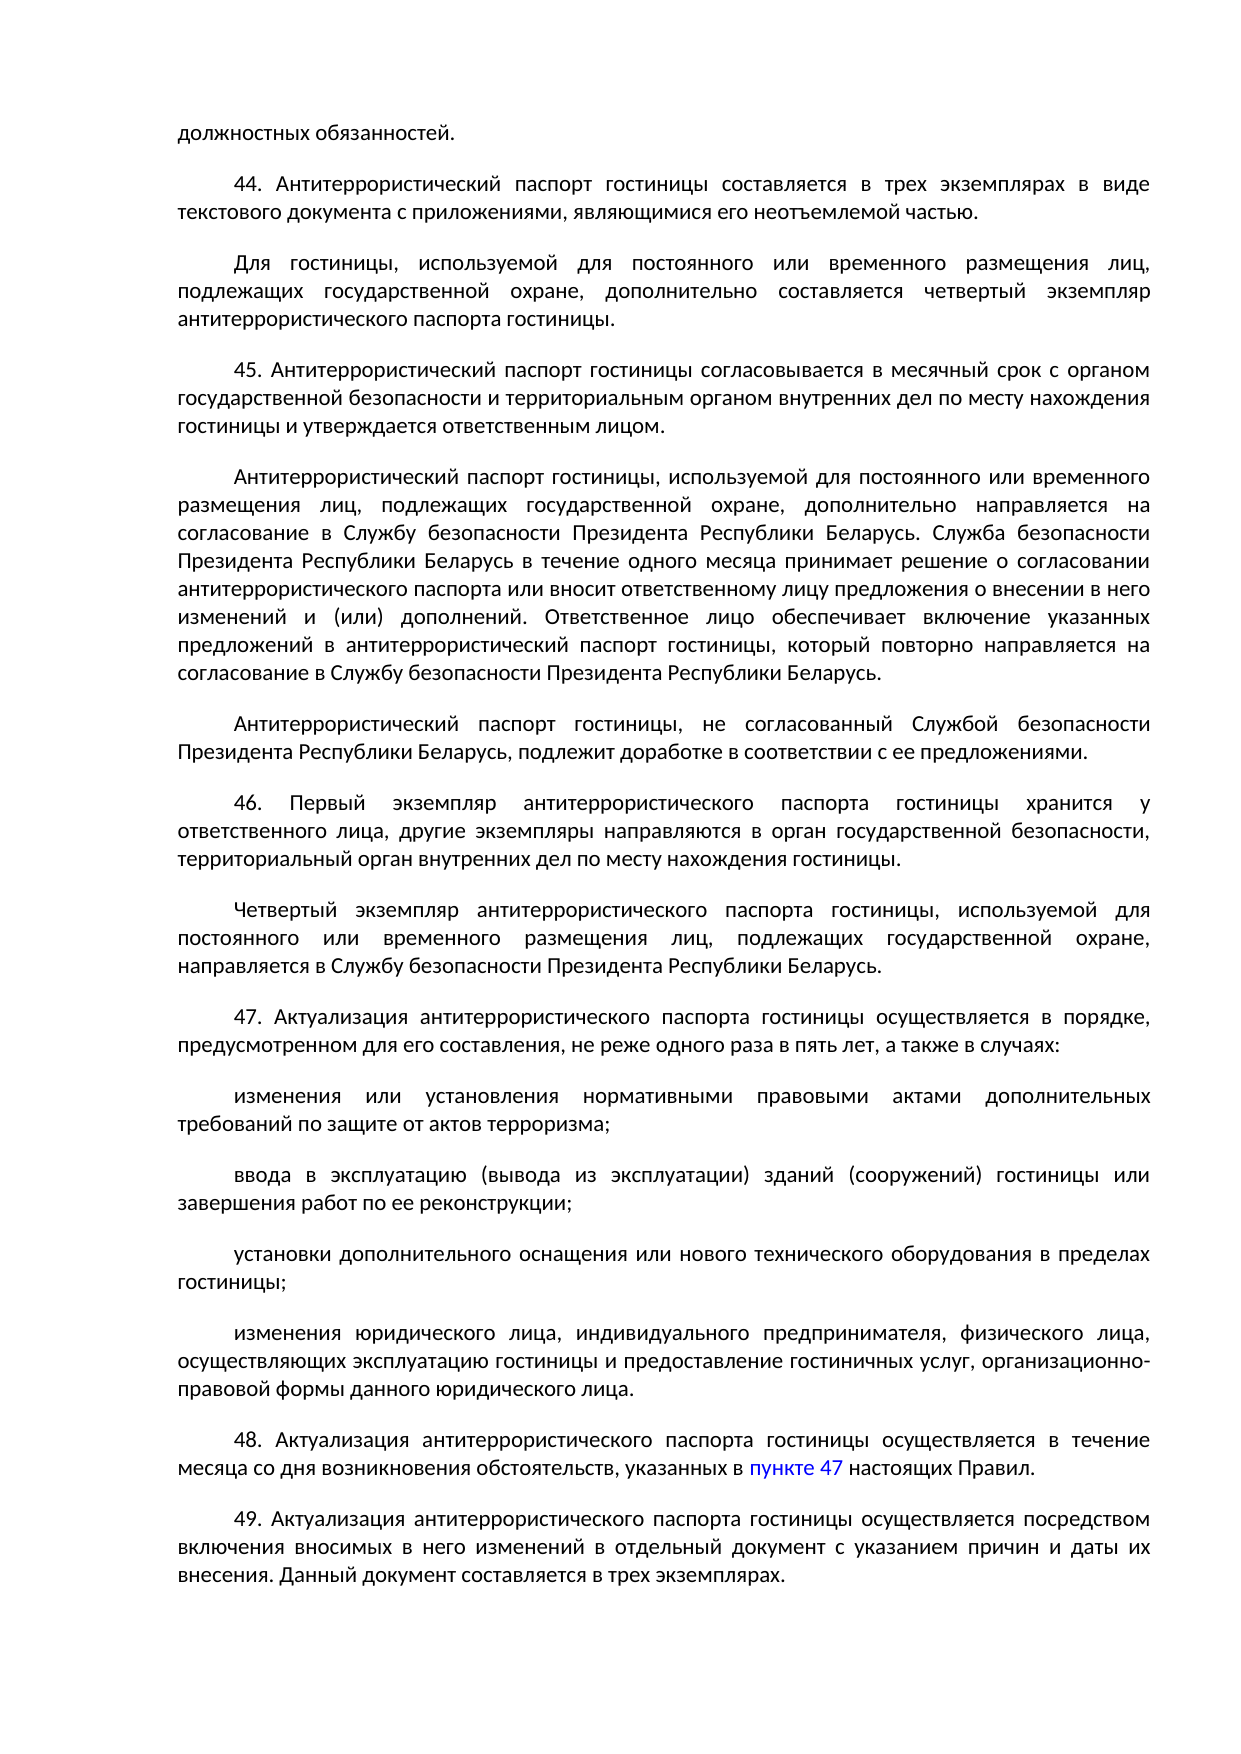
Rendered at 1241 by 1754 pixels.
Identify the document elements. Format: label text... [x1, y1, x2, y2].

text изменения или установления нормативными правовыми актами дополнительных требований по защите от актов терроризма; [177, 1081, 1152, 1137]
text 47. Актуализация антитеррористического паспорта гостиницы осуществляется в порядке, предусмотренном для его составления, не реже одного раза в пять лет, а также в случаях: [177, 1002, 1152, 1058]
text 46. Первый экземпляр антитеррористического паспорта гостиницы хранится у ответственного лица, другие экземпляры направляются в орган государственной безопасности, территориальный орган внутренних дел по месту нахождения гостиницы. [177, 788, 1152, 872]
text изменения юридического лица, индивидуального предпринимателя, физического лица, осуществляющих эксплуатацию гостиницы и предоставление гостиничных услуг, организационно-правовой формы данного юридического лица. [177, 1318, 1152, 1402]
text Антитеррористический паспорт гостиницы, не согласованный Службой безопасности Президента Республики Беларусь, подлежит доработке в соответствии с ее предложениями. [177, 709, 1152, 765]
text установки дополнительного оснащения или нового технического оборудования в пределах гостиницы; [177, 1239, 1152, 1295]
text Для гостиницы, используемой для постоянного или временного размещения лиц, подлежащих государственной охране, дополнительно составляется четвертый экземпляр антитеррористического паспорта гостиницы. [177, 248, 1152, 332]
text Четвертый экземпляр антитеррористического паспорта гостиницы, используемой для постоянного или временного размещения лиц, подлежащих государственной охране, направляется в Службу безопасности Президента Республики Беларусь. [177, 895, 1152, 979]
text 49. Актуализация антитеррористического паспорта гостиницы осуществляется посредством включения вносимых в него изменений в отдельный документ с указанием причин и даты их внесения. Данный документ составляется в трех экземплярах. [177, 1504, 1152, 1588]
text 44. Антитеррористический паспорт гостиницы составляется в трех экземплярах в виде текстового документа с приложениями, являющимися его неотъемлемой частью. [177, 169, 1152, 225]
text ввода в эксплуатацию (вывода из эксплуатации) зданий (сооружений) гостиницы или завершения работ по ее реконструкции; [177, 1160, 1152, 1216]
text Антитеррористический паспорт гостиницы, используемой для постоянного или временного размещения лиц, подлежащих государственной охране, дополнительно направляется на согласование в Службу безопасности Президента Республики Беларусь. Служба безопасности Президента Республики Беларусь в течение одного месяца принимает решение о согласовании антитеррористического паспорта или вносит ответственному лицу предложения о внесении в него изменений и (или) дополнений. Ответственное лицо обеспечивает включение указанных предложений в антитеррористический паспорт гостиницы, который повторно направляется на согласование в Службу безопасности Президента Республики Беларусь. [177, 462, 1152, 686]
text 45. Антитеррористический паспорт гостиницы согласовывается в месячный срок с органом государственной безопасности и территориальным органом внутренних дел по месту нахождения гостиницы и утверждается ответственным лицом. [177, 355, 1152, 439]
text 48. Актуализация антитеррористического паспорта гостиницы осуществляется в течение месяца со дня возникновения обстоятельств, указанных в пункте 47 настоящих Правил. [177, 1425, 1152, 1481]
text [177, 118, 1152, 146]
